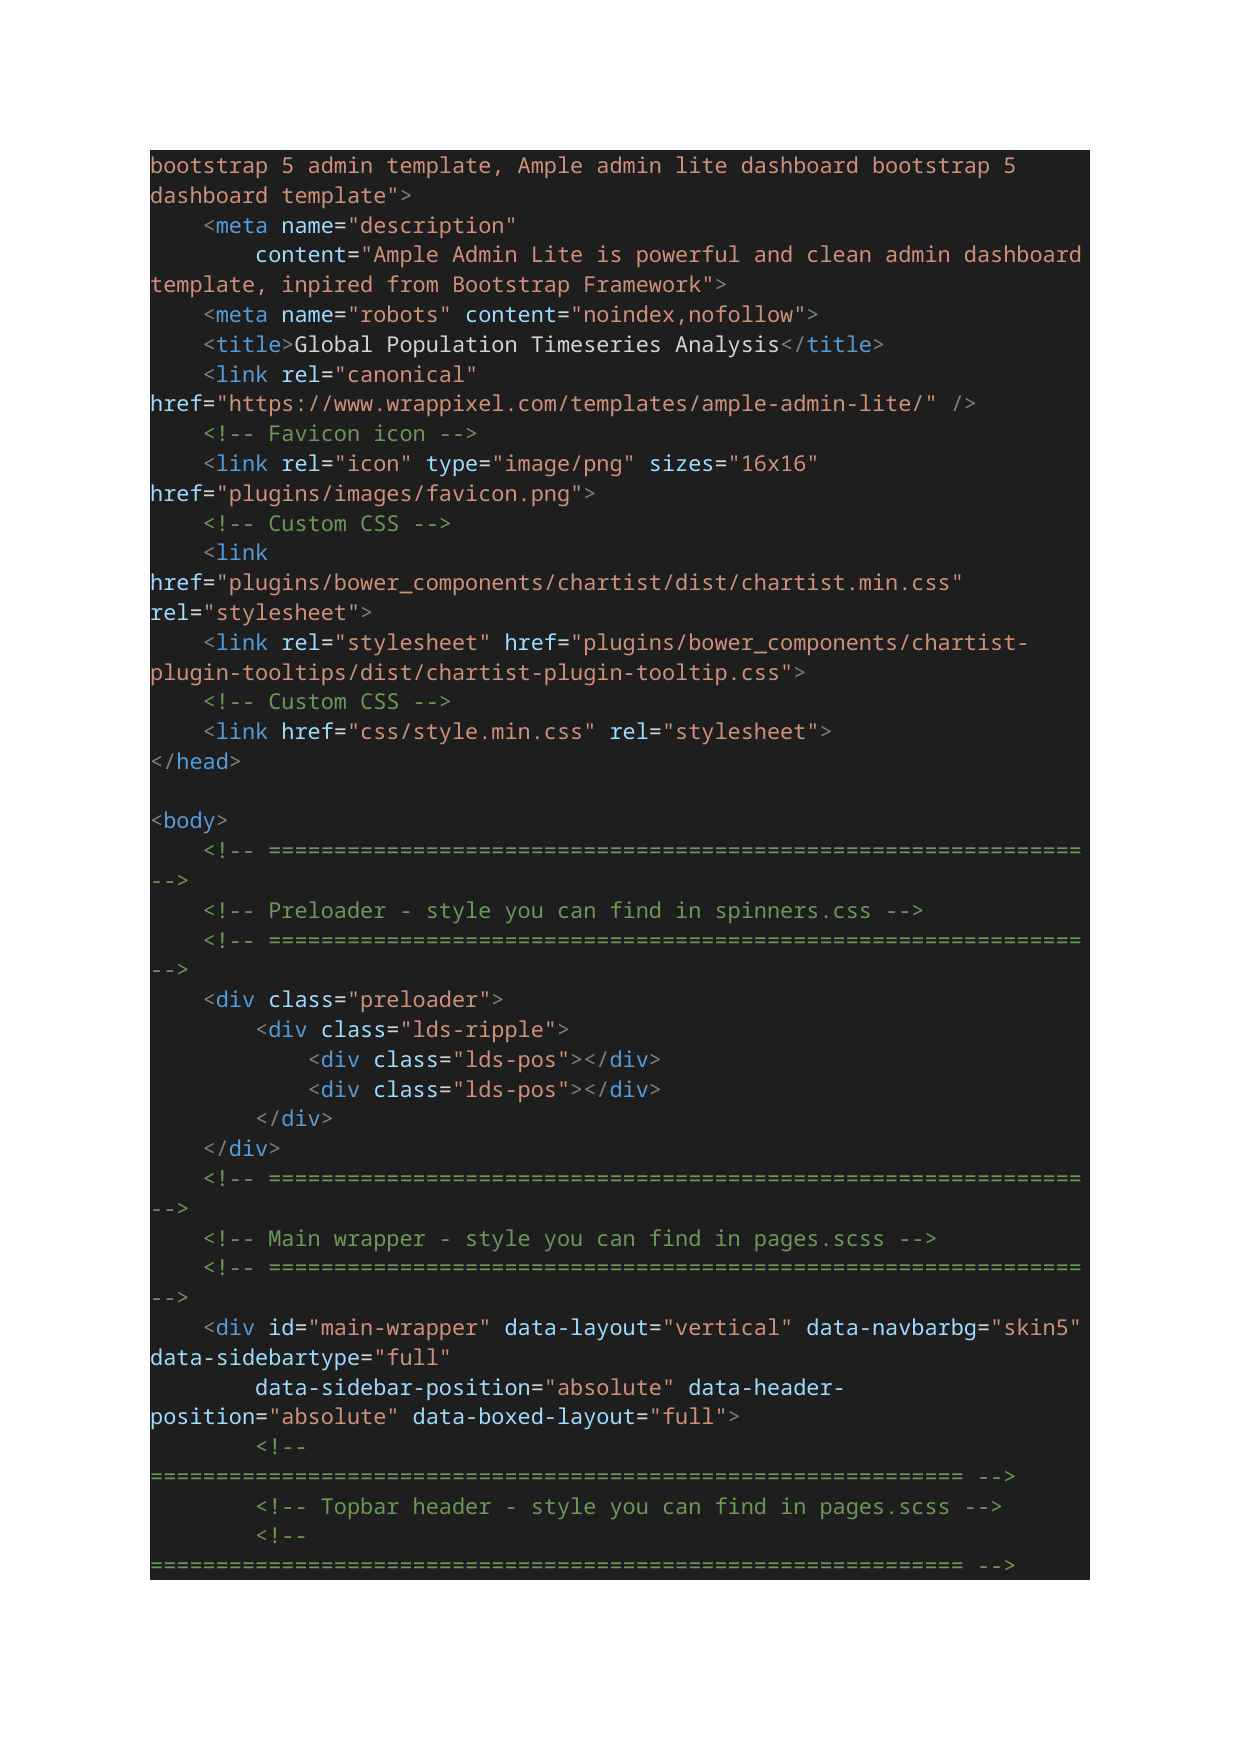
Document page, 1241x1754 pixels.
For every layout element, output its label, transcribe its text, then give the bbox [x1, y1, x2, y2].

text <div id="main-wrapper" data-layout="vertical" data-navbarbg="skin5" data-sidebartype="full" [150, 1312, 1090, 1371]
text <link href="css/style.min.css" rel="stylesheet"> [150, 716, 1090, 746]
text <!-- Main wrapper - style you can find in pages.scss --> [150, 1222, 1090, 1252]
text <meta name="robots" content="noindex,nofollow"> [150, 299, 1090, 329]
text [150, 150, 1090, 209]
text <!-- Custom CSS --> [150, 686, 1090, 716]
text <meta name="description" [150, 209, 1090, 239]
text <div class="lds-ripple"> [150, 1014, 1090, 1044]
text <!-- Preloader - style you can find in spinners.css --> [150, 895, 1090, 924]
text </div> [150, 1103, 1090, 1133]
text <div class="lds-pos"></div> [150, 1073, 1090, 1103]
text <!-- Custom CSS --> [150, 507, 1090, 537]
text content="Ample Admin Lite is powerful and clean admin dashboard template, inpired from Bootstrap Framework"> [150, 239, 1090, 299]
text <!-- ============================================================== --> [150, 1431, 1090, 1491]
text <!-- ============================================================== --> [150, 1520, 1090, 1580]
text <!-- Favicon icon --> [150, 418, 1090, 448]
text <!-- ============================================================== --> [150, 835, 1090, 895]
text <link rel="stylesheet" href="plugins/bower_components/chartist-plugin-tooltips/dist/chartist-plugin-tooltip.css"> [150, 627, 1090, 686]
text <body> [150, 805, 1090, 835]
text <link href="plugins/bower_components/chartist/dist/chartist.min.css" rel="stylesheet"> [150, 537, 1090, 627]
text </div> [150, 1133, 1090, 1163]
text <title>Global Population Timeseries Analysis</title> [150, 329, 1090, 358]
text <link rel="icon" type="image/png" sizes="16x16" href="plugins/images/favicon.png"> [150, 448, 1090, 507]
text <!-- ============================================================== --> [150, 1252, 1090, 1312]
text <div class="preloader"> [150, 984, 1090, 1014]
text <!-- ============================================================== --> [150, 924, 1090, 984]
text data-sidebar-position="absolute" data-header-position="absolute" data-boxed-layout="full"> [150, 1371, 1090, 1431]
text <link rel="canonical" href="https://www.wrappixel.com/templates/ample-admin-lite/" /> [150, 358, 1090, 418]
text <div class="lds-pos"></div> [150, 1044, 1090, 1073]
text <!-- Topbar header - style you can find in pages.scss --> [150, 1491, 1090, 1520]
text <!-- ============================================================== --> [150, 1163, 1090, 1222]
text </head> [150, 746, 1090, 776]
